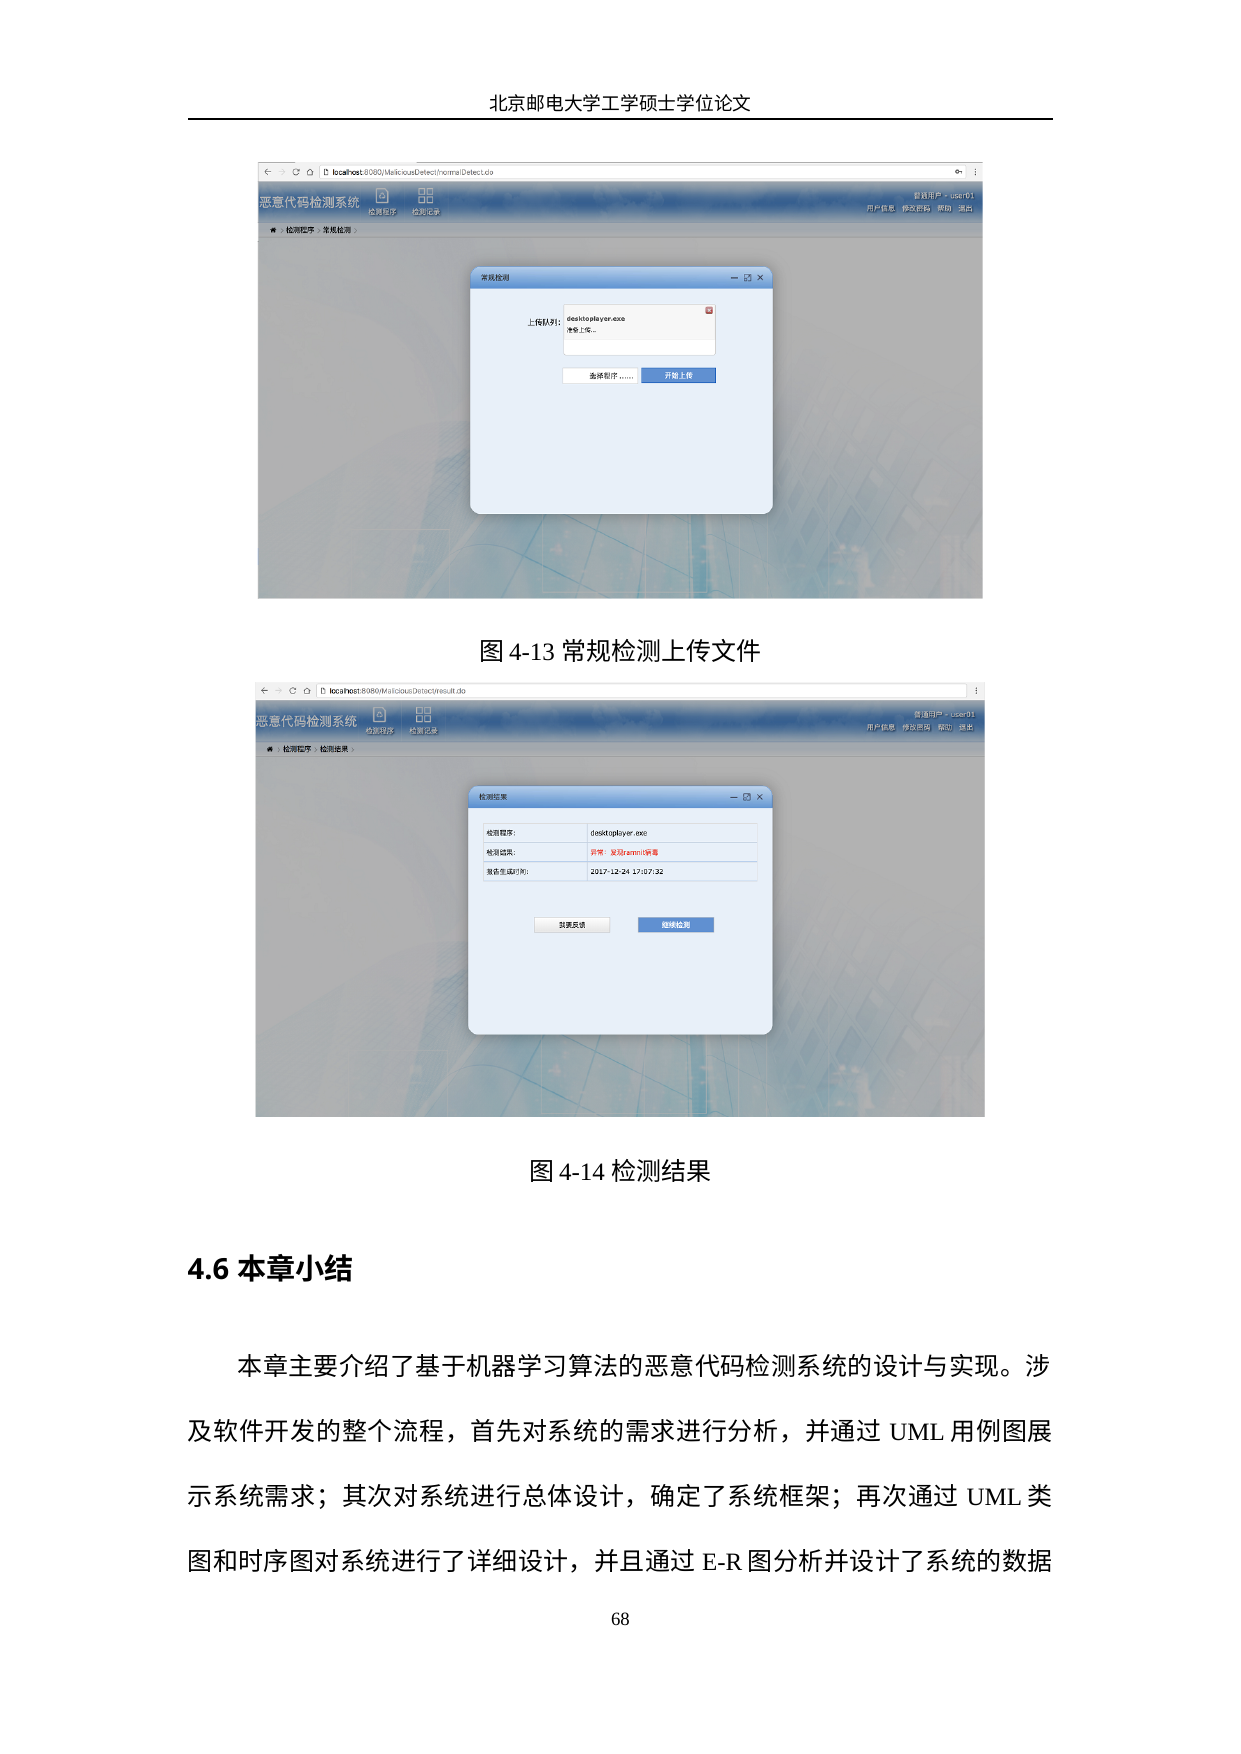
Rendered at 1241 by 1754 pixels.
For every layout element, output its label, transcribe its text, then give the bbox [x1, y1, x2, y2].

text 图4-14 检测结果 [187, 1137, 1053, 1202]
text 4.6 本章小结 [187, 1234, 1053, 1299]
picture [257, 162, 983, 599]
text 图4-13 常规检测上传文件 [187, 617, 1053, 682]
picture [255, 682, 985, 1117]
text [187, 1332, 1053, 1592]
